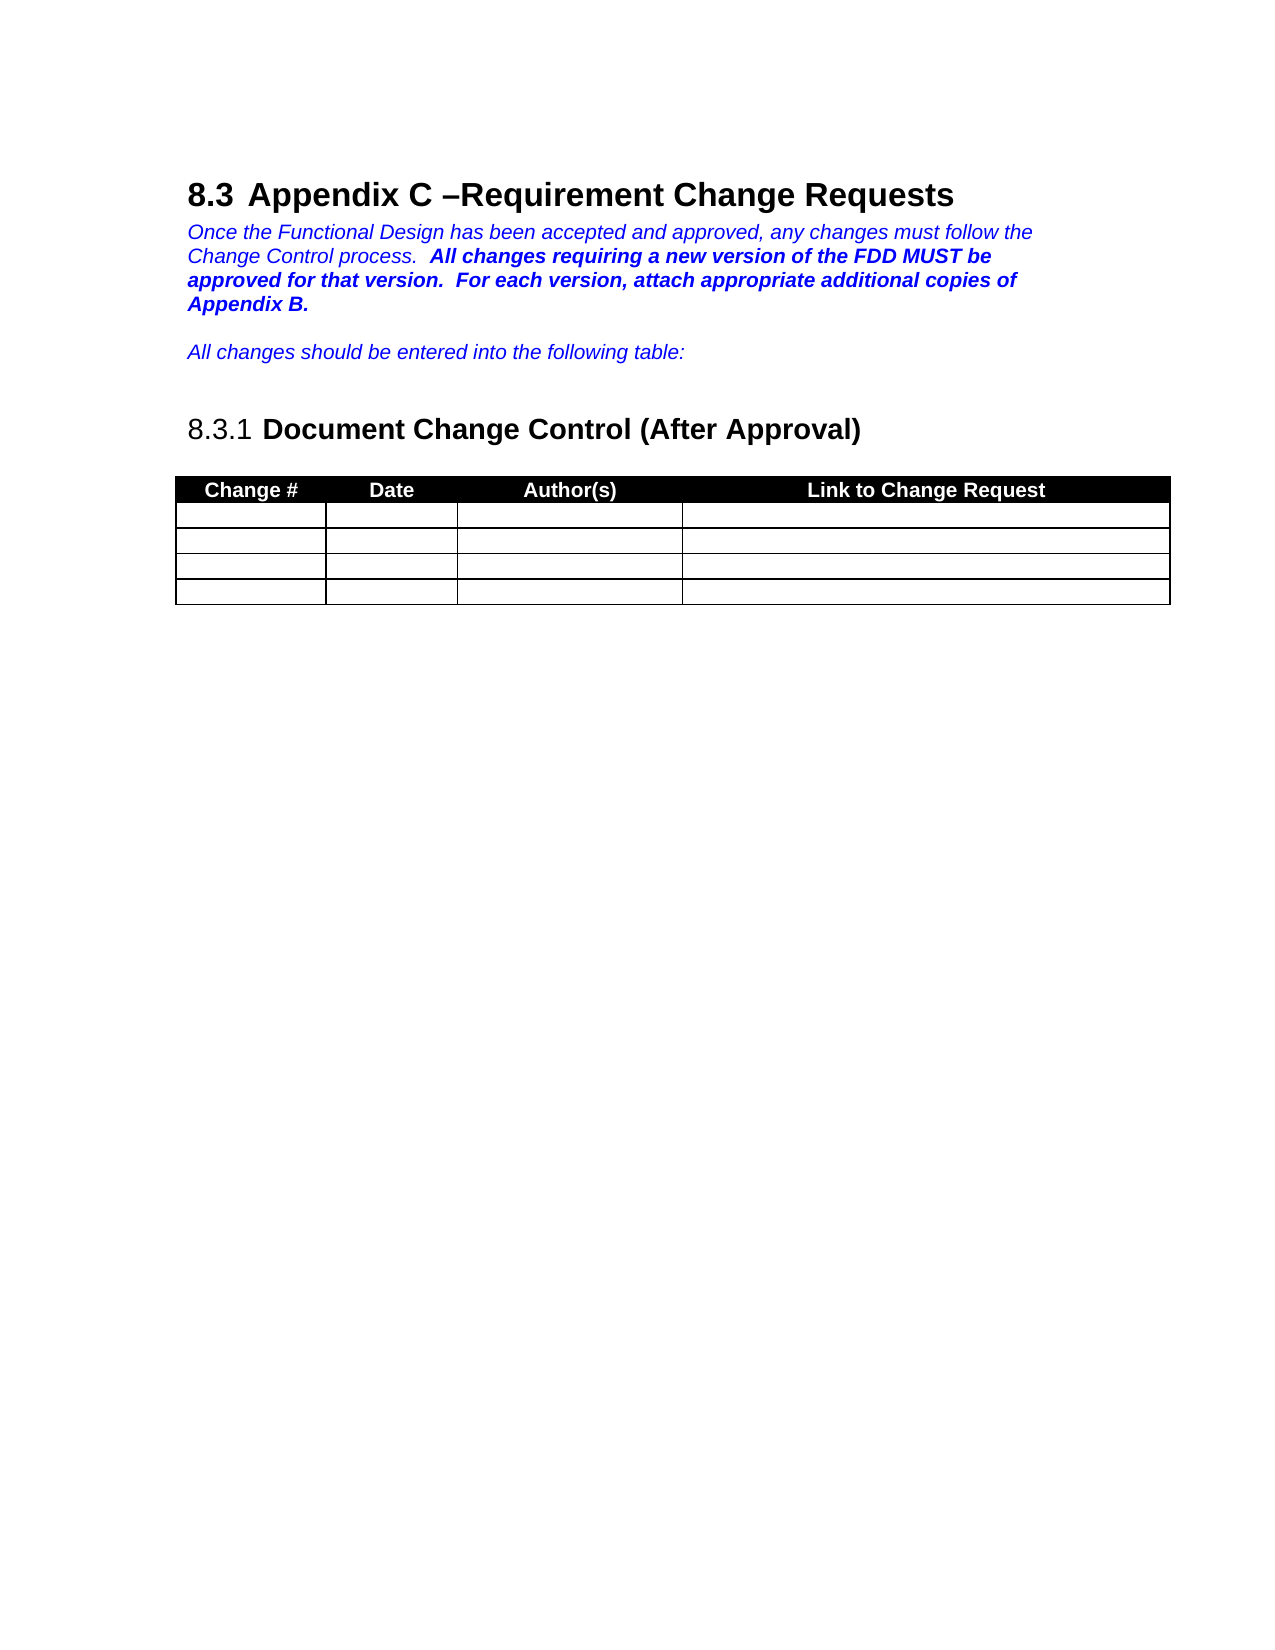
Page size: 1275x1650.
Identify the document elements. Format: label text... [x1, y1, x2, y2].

table_header Date [327, 478, 457, 502]
subtitle Document Change Control (After Approval) [187, 412, 1087, 446]
table_cell [177, 554, 325, 578]
table_cell [458, 529, 682, 553]
text All changes should be entered into the following table: [187, 339, 1087, 363]
table_cell [327, 529, 457, 553]
table_cell [327, 554, 457, 578]
table_cell [327, 503, 457, 527]
table_cell [683, 529, 1169, 553]
table_header Link to Change Request [683, 478, 1169, 502]
table_cell [683, 580, 1169, 604]
table_cell [458, 580, 682, 604]
table_cell [458, 554, 682, 578]
table_header Change # [177, 478, 325, 502]
table_cell [327, 580, 457, 604]
table_cell [458, 503, 682, 527]
table_cell [683, 554, 1169, 578]
subtitle Appendix C –Requirement Change Requests [187, 175, 1087, 213]
table_cell [177, 580, 325, 604]
table_cell [177, 529, 325, 553]
text Once the Functional Design has been accepted and approved, any changes must follow the Change Control process. All changes requiring a new version of the FDD MUST be approved for that version. For each version, attach appropriate additional copies of Appendix B. [187, 220, 1087, 316]
table_header Author(s) [458, 478, 682, 502]
table_cell [683, 503, 1169, 527]
table_cell [177, 503, 325, 527]
